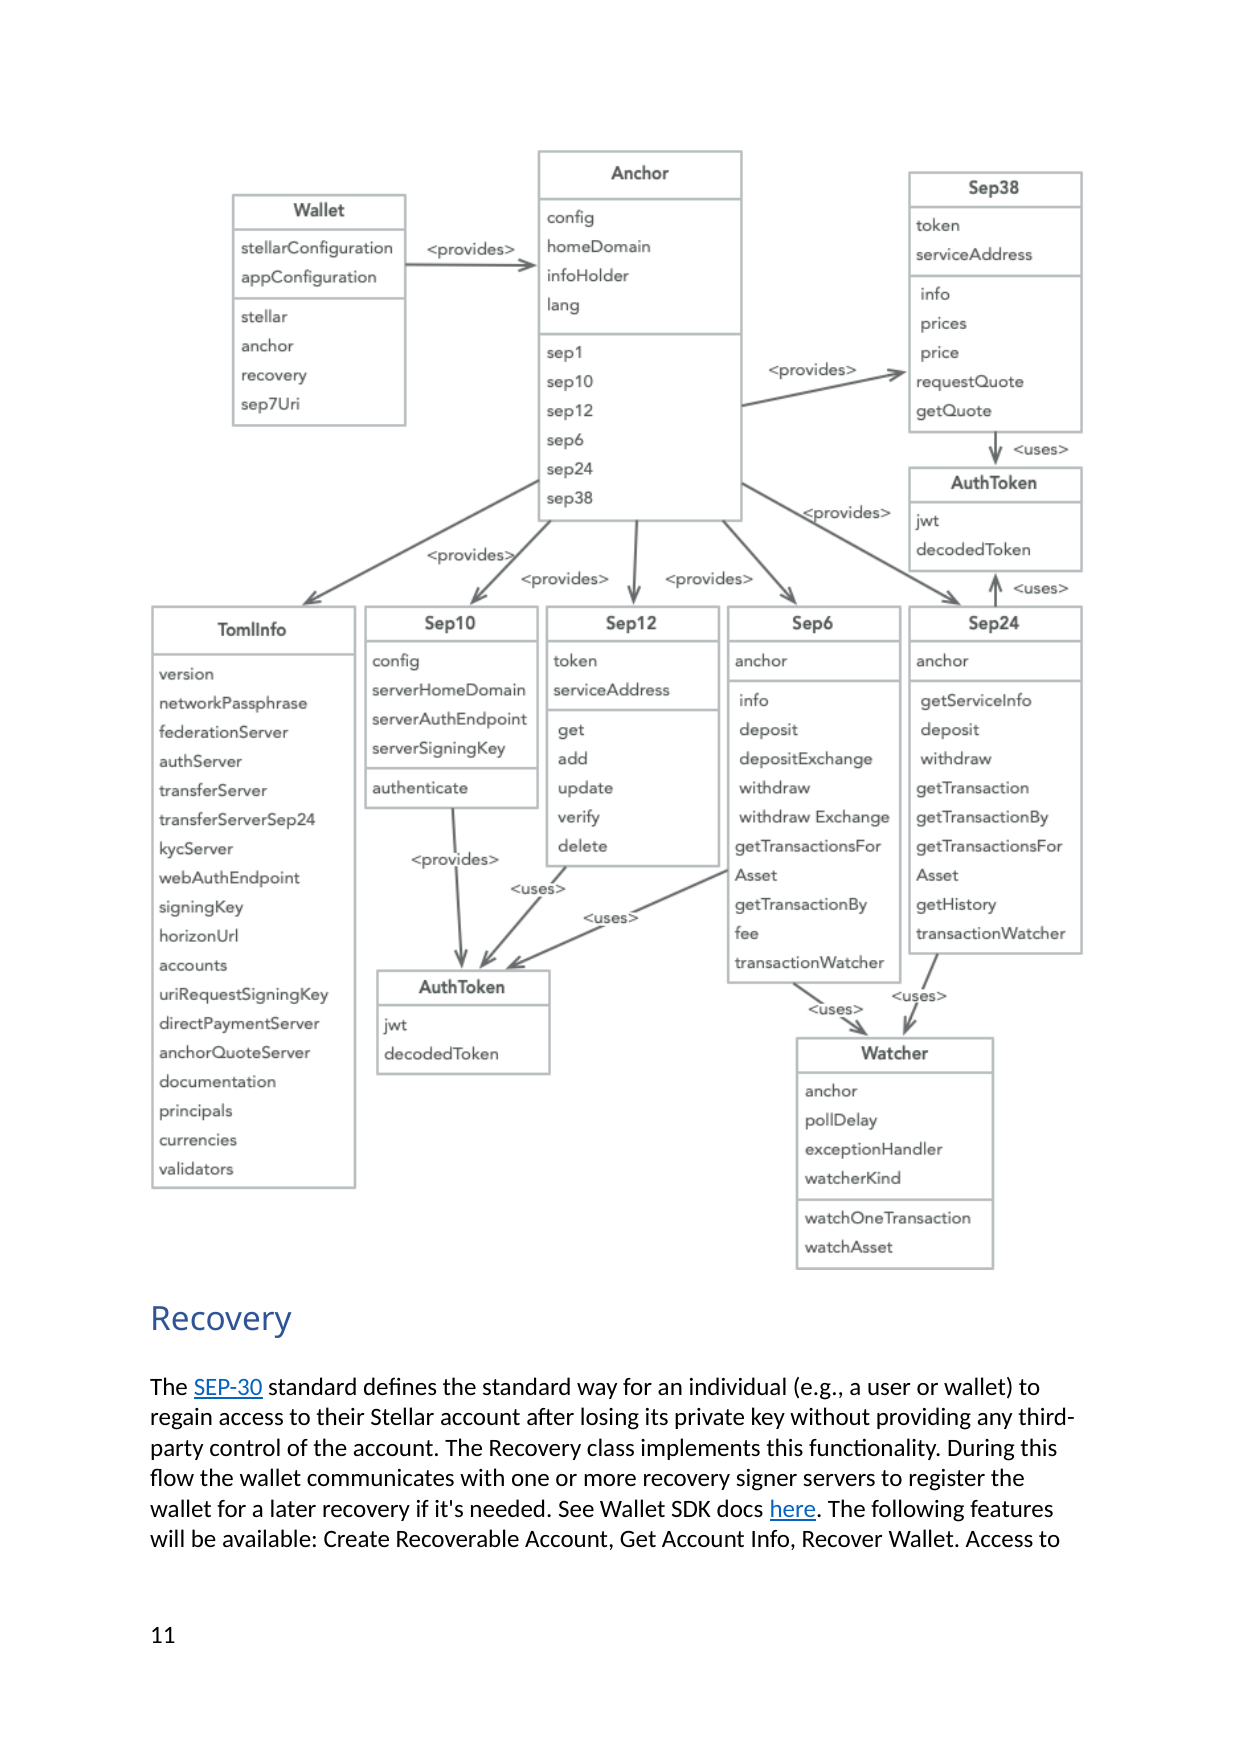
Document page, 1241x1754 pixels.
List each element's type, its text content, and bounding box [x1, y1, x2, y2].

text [150, 1371, 1090, 1554]
picture [150, 150, 1091, 1270]
subtitle Recovery [150, 1295, 1090, 1340]
